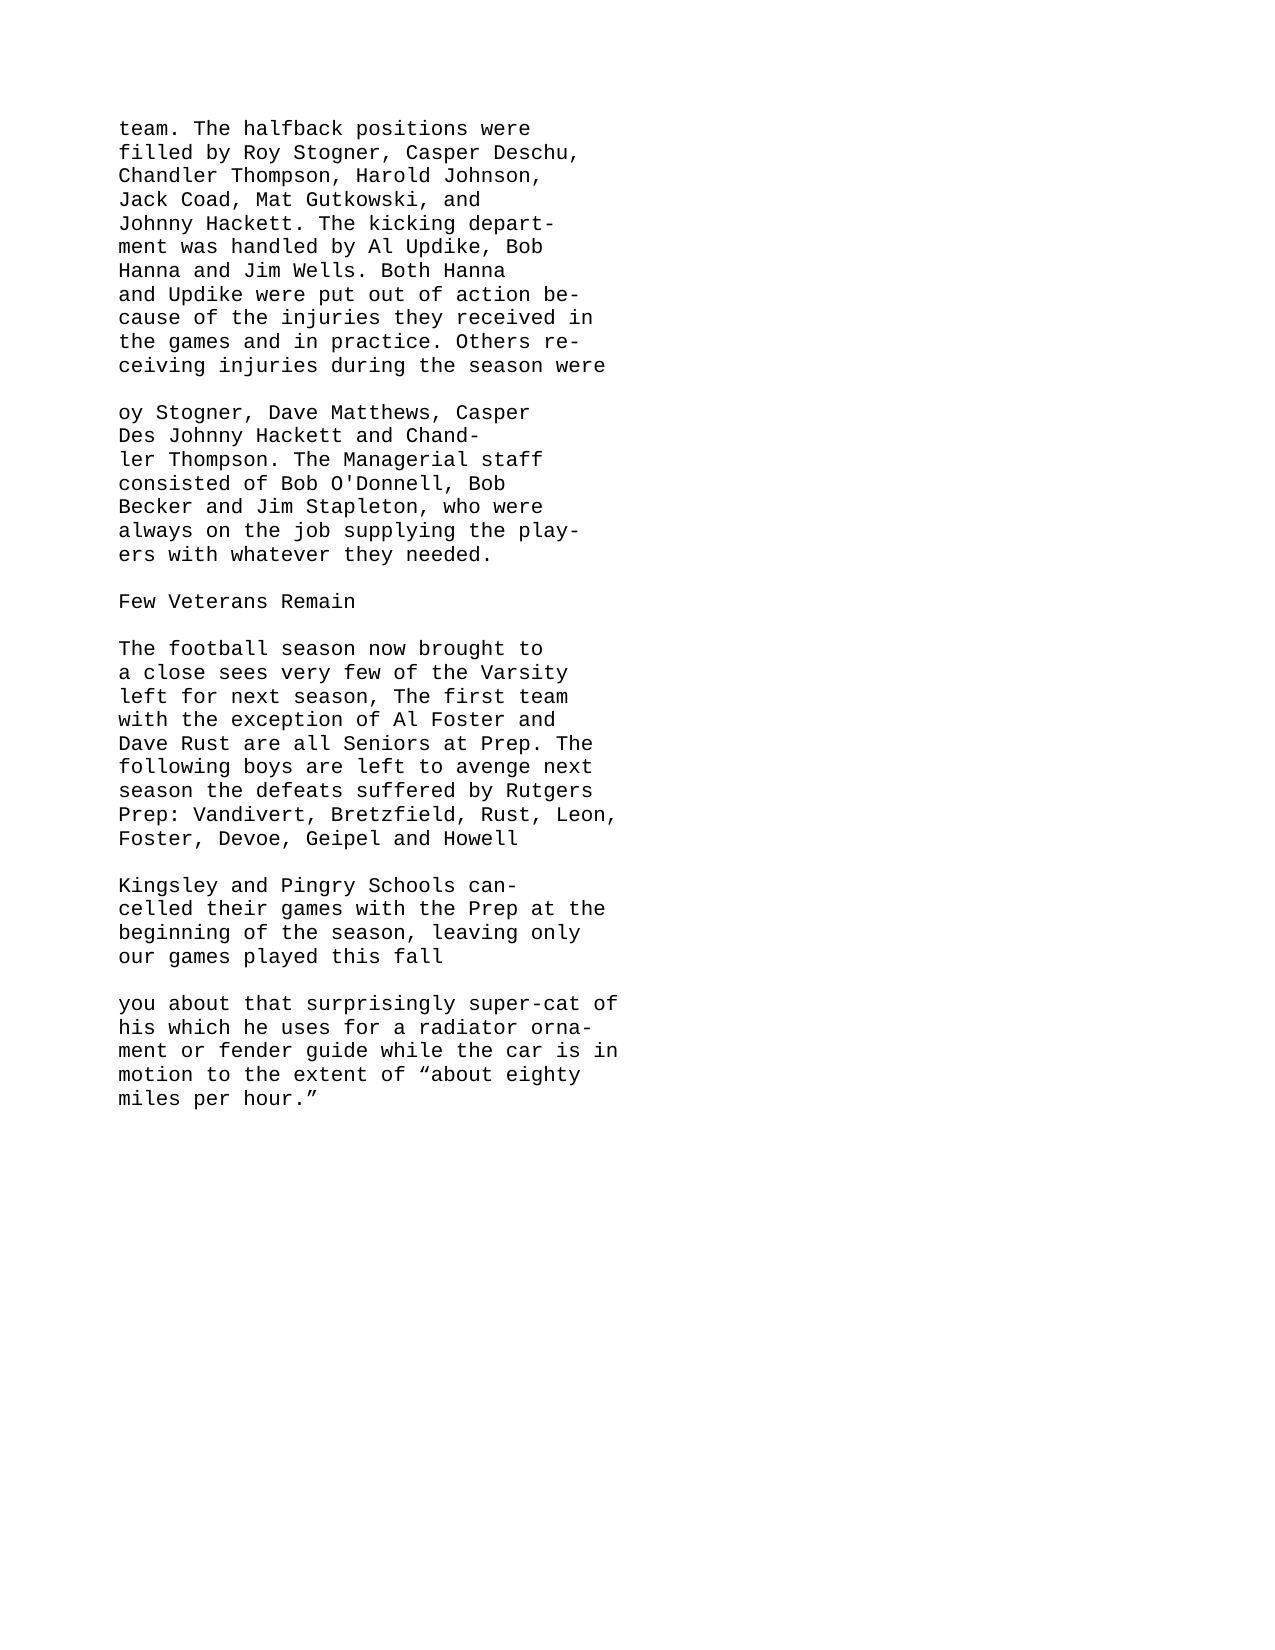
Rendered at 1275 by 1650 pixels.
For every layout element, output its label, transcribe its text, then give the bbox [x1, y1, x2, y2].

text consisted of Bob O'Donnell, Bob [118, 473, 1157, 496]
text a close sees very few of the Varsity [118, 662, 1157, 686]
text Prep: Vandivert, Bretzfield, Rust, Leon, [118, 804, 1157, 827]
text Jack Coad, Mat Gutkowski, and [118, 189, 1157, 213]
text filled by Roy Stogner, Casper Deschu, [118, 142, 1157, 165]
text our games played this fall [118, 946, 1157, 969]
text Hanna and Jim Wells. Both Hanna [118, 260, 1157, 284]
text ler Thompson. The Managerial staff [118, 449, 1157, 473]
text ers with whatever they needed. [118, 544, 1157, 567]
text you about that surprisingly super-cat of [118, 993, 1157, 1017]
text season the defeats suffered by Rutgers [118, 780, 1157, 804]
text team. The halfback positions were [118, 118, 1157, 142]
text The football season now brought to [118, 638, 1157, 662]
text cause of the injuries they received in [118, 307, 1157, 331]
text Des Johnny Hackett and Chand- [118, 426, 1157, 449]
text left for next season, The first team [118, 686, 1157, 709]
text ment or fender guide while the car is in [118, 1040, 1157, 1064]
text ceiving injuries during the season were [118, 354, 1157, 378]
text ment was handled by Al Updike, Bob [118, 236, 1157, 260]
text his which he uses for a radiator orna- [118, 1017, 1157, 1040]
text oy Stogner, Dave Matthews, Casper [118, 402, 1157, 426]
text Kingsley and Pingry Schools can- [118, 875, 1157, 898]
text and Updike were put out of action be- [118, 284, 1157, 307]
text Chandler Thompson, Harold Johnson, [118, 165, 1157, 189]
text miles per hour.” [118, 1088, 1157, 1111]
text Dave Rust are all Seniors at Prep. The [118, 733, 1157, 757]
text Foster, Devoe, Geipel and Howell [118, 827, 1157, 851]
text always on the job supplying the play- [118, 520, 1157, 544]
text Johnny Hackett. The kicking depart- [118, 213, 1157, 236]
text with the exception of Al Foster and [118, 709, 1157, 733]
text the games and in practice. Others re- [118, 331, 1157, 354]
text beginning of the season, leaving only [118, 922, 1157, 946]
text motion to the extent of “about eighty [118, 1064, 1157, 1088]
text celled their games with the Prep at the [118, 898, 1157, 922]
text following boys are left to avenge next [118, 757, 1157, 780]
text Becker and Jim Stapleton, who were [118, 496, 1157, 520]
text Few Veterans Remain [118, 591, 1157, 615]
